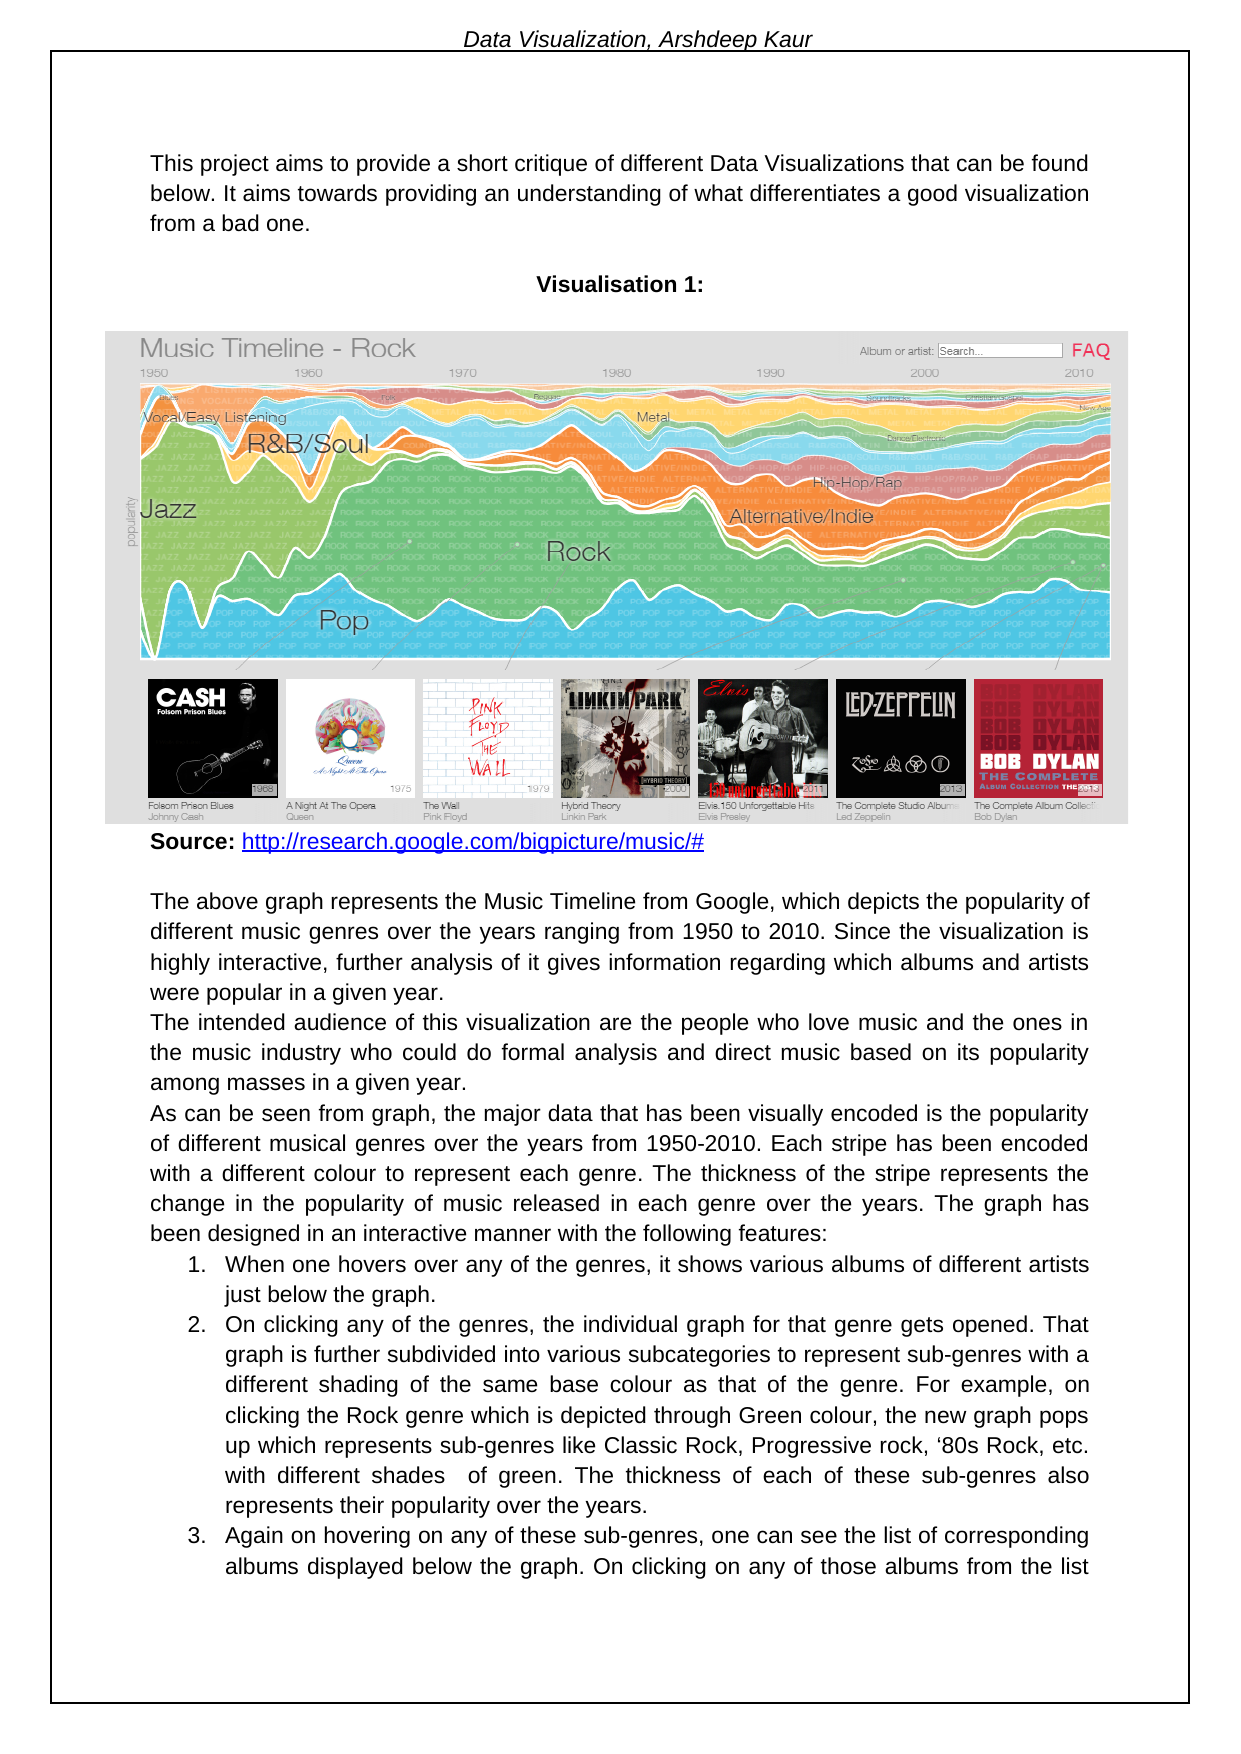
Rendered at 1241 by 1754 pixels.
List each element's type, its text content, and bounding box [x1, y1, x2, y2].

text Source: http://research.google.com/bigpicture/music/# [150, 828, 1090, 854]
list On clicking any of the genres, the individual graph for that genre gets opened. That graph is further subdivided into various subcategories to represent sub-genres with a different shading of the same base colour as that of the genre. For example, on clicking the Rock genre which is depicted through Green colour, the new graph pops up which represents sub-genres like Classic Rock, Progressive rock, ‘80s Rock, etc. with different shades of green. The thickness of each of these sub-genres also represents their popularity over the years. [187, 1311, 1090, 1518]
picture [105, 331, 1129, 824]
list When one hovers over any of the genres, it shows various albums of different artists just below the graph. [187, 1251, 1090, 1307]
text The intended audience of this visualization are the people who love music and the ones in the music industry who could do formal analysis and direct music based on its popularity among masses in a given year. [150, 1009, 1090, 1096]
text As can be seen from graph, the major data that has been visually encoded is the popularity of different musical genres over the years from 1950-2010. Each stripe has been encoded with a different colour to represent each genre. The thickness of the stripe represents the change in the popularity of music released in each genre over the years. The graph has been designed in an interactive manner with the following features: [150, 1099, 1090, 1247]
text The above graph represents the Music Timeline from Google, which depicts the popularity of different music genres over the years ranging from 1950 to 2010. Since the visualization is highly interactive, further analysis of it gives information regarding which albums and artists were popular in a given year. [150, 888, 1090, 1005]
text This project aims to provide a short critique of different Data Visualizations that can be found below. It aims towards providing an understanding of what differentiates a good visualization from a bad one. [150, 150, 1090, 237]
text Visualisation 1: [150, 271, 1090, 297]
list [187, 1522, 1090, 1579]
